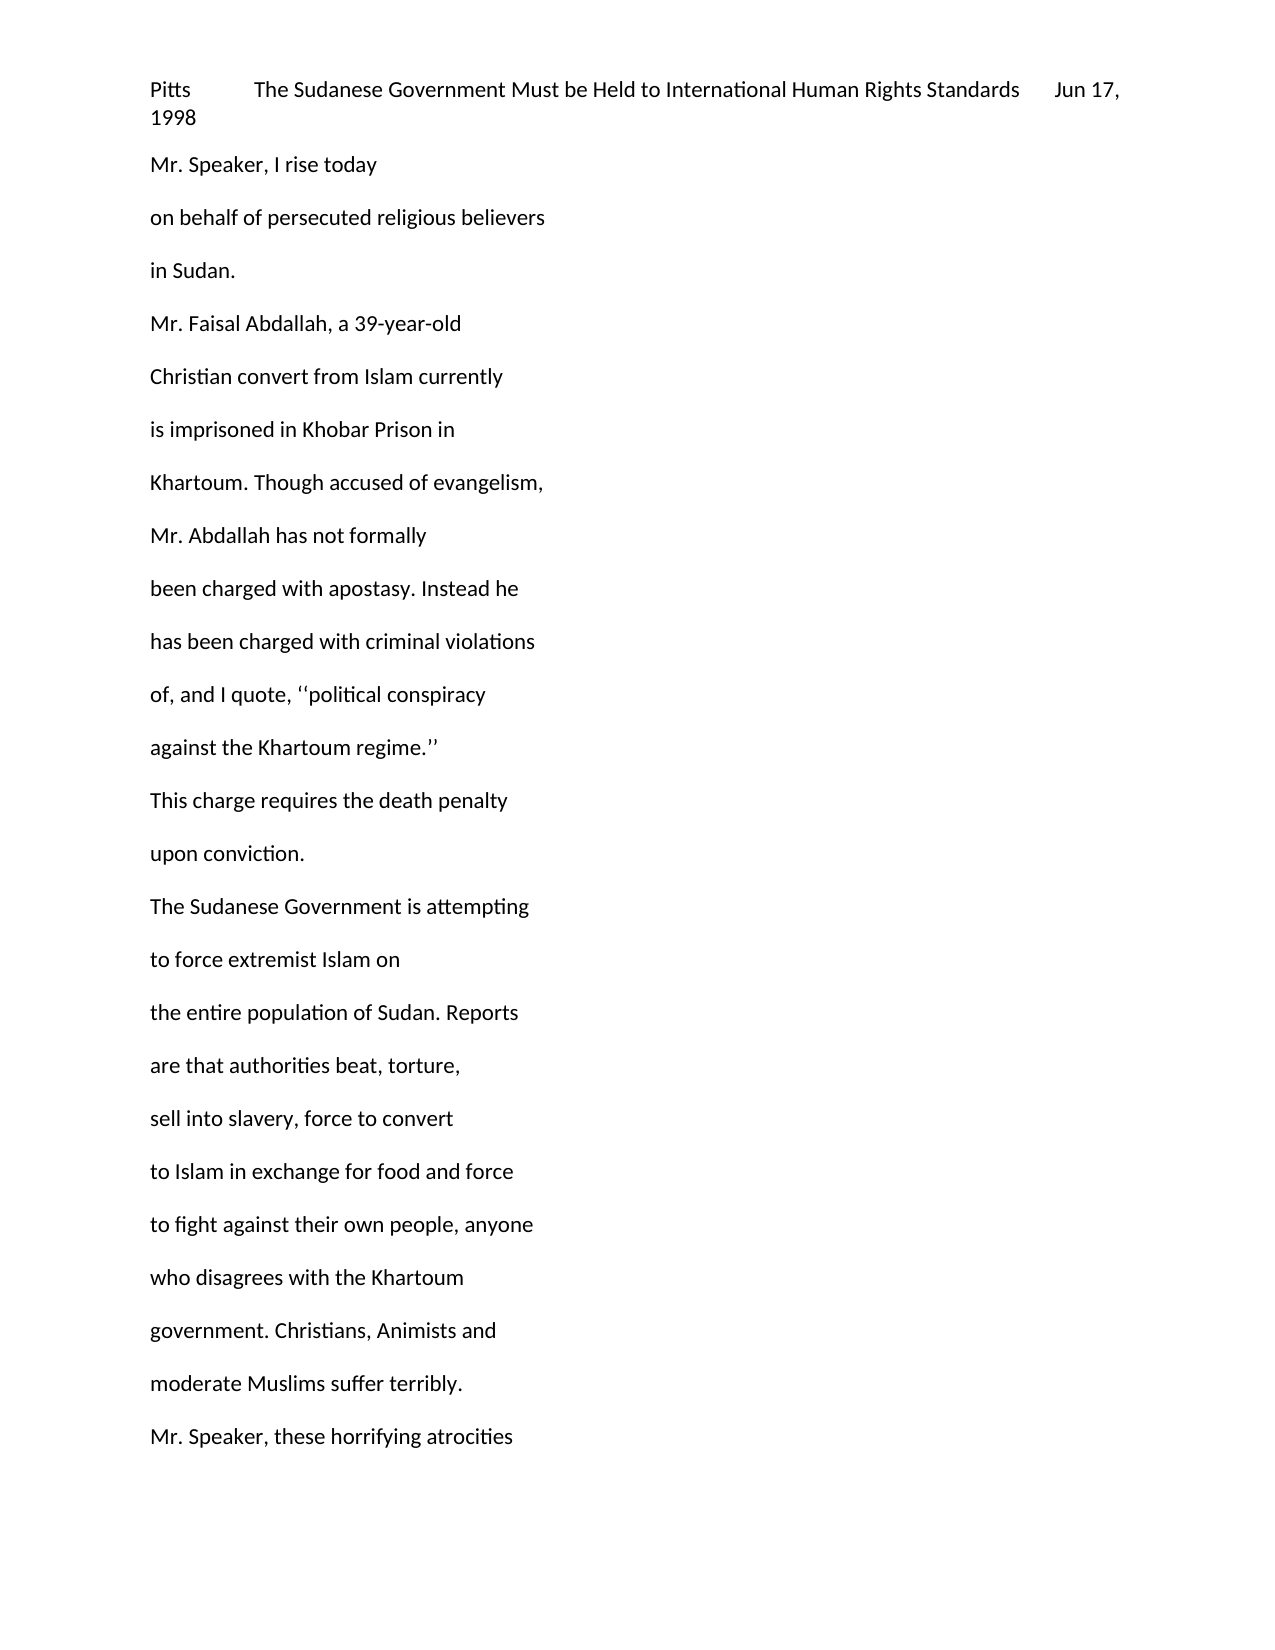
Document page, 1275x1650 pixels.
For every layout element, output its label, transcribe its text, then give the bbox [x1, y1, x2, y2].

text upon conviction. [150, 839, 1125, 867]
text Khartoum. Though accused of evangelism, [150, 468, 1125, 496]
text in Sudan. [150, 256, 1125, 284]
text Mr. Speaker, these horrifying atrocities [150, 1422, 1125, 1451]
text of, and I quote, ‘‘political conspiracy [150, 680, 1125, 708]
text government. Christians, Animists and [150, 1316, 1125, 1344]
text against the Khartoum regime.’’ [150, 733, 1125, 761]
text Mr. Abdallah has not formally [150, 521, 1125, 549]
text to force extremist Islam on [150, 945, 1125, 973]
text the entire population of Sudan. Reports [150, 998, 1125, 1026]
text The Sudanese Government is attempting [150, 892, 1125, 920]
text moderate Muslims suffer terribly. [150, 1369, 1125, 1397]
text has been charged with criminal violations [150, 627, 1125, 655]
text is imprisoned in Khobar Prison in [150, 415, 1125, 443]
text on behalf of persecuted religious believers [150, 203, 1125, 231]
text to fight against their own people, anyone [150, 1210, 1125, 1238]
text Christian convert from Islam currently [150, 362, 1125, 390]
text sell into slavery, force to convert [150, 1104, 1125, 1132]
text been charged with apostasy. Instead he [150, 574, 1125, 602]
text Mr. Faisal Abdallah, a 39-year-old [150, 309, 1125, 337]
text who disagrees with the Khartoum [150, 1263, 1125, 1291]
text This charge requires the death penalty [150, 786, 1125, 814]
text Mr. Speaker, I rise today [150, 150, 1125, 178]
text to Islam in exchange for food and force [150, 1157, 1125, 1185]
text are that authorities beat, torture, [150, 1051, 1125, 1079]
